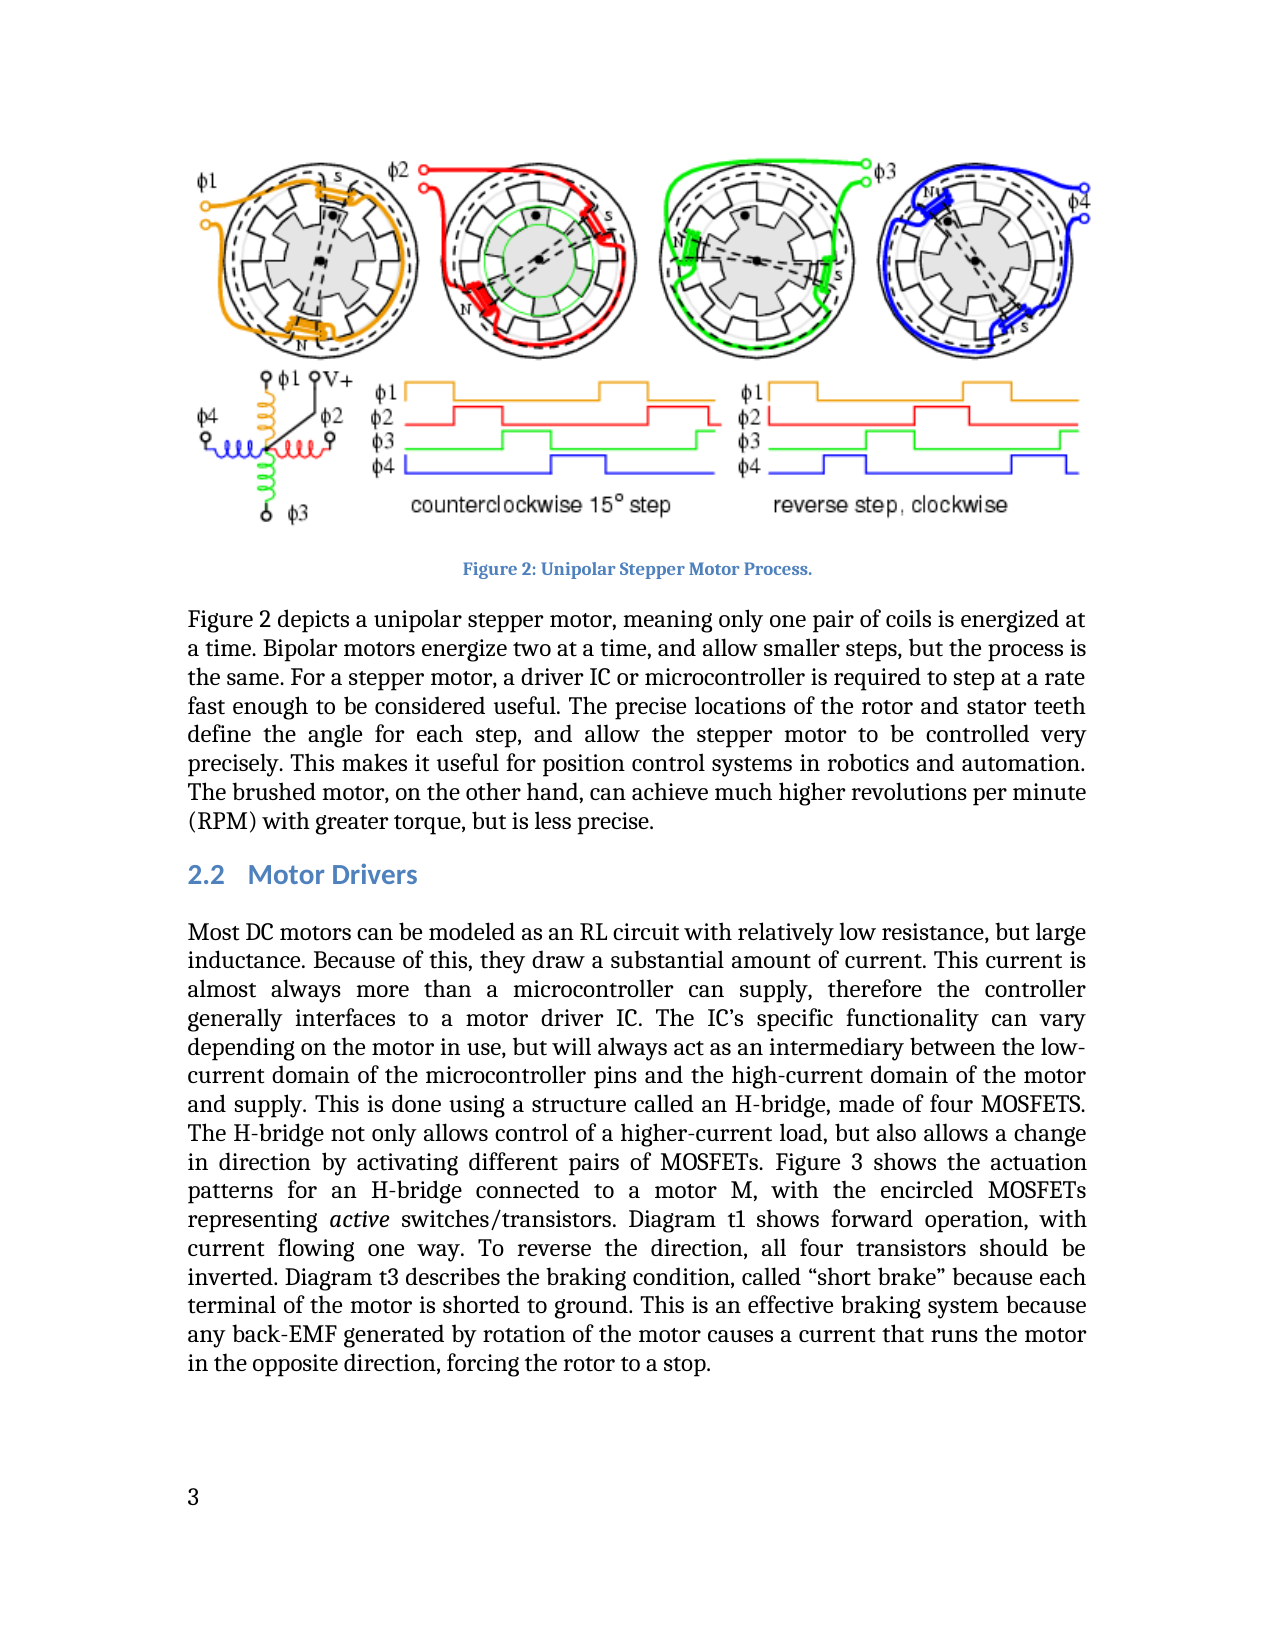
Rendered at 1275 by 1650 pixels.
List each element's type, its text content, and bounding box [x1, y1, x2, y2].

text Figure 2 depicts a unipolar stepper motor, meaning only one pair of coils is energized at a time. Bipolar motors energize two at a time, and allow smaller steps, but the process is the same. For a stepper motor, a driver IC or microcontroller is required to step at a rate fast enough to be considered useful. The precise locations of the rotor and stator teeth define the angle for each step, and allow the stepper motor to be controlled very precisely. This makes it useful for position control systems in robotics and automation. The brushed motor, on the other hand, can achieve much higher revolutions per minute (RPM) with greater torque, but is less precise. [187, 605, 1087, 835]
text Most DC motors can be modeled as an RL circuit with relatively low resistance, but large inductance. Because of this, they draw a substantial amount of current. This current is almost always more than a microcontroller can supply, therefore the controller generally interfaces to a motor driver IC. The IC’s specific functionality can vary depending on the motor in use, but will always act as an intermediary between the low-current domain of the microcontroller pins and the high-current domain of the motor and supply. This is done using a structure called an H-bridge, made of four MOSFETS. The H-bridge not only allows control of a higher-current load, but also allows a change in direction by activating different pairs of MOSFETs. Figure 3 shows the actuation patterns for an H-bridge connected to a motor M, with the encircled MOSFETs representing active switches/transistors. Diagram t1 shows forward operation, with current flowing one way. To reverse the direction, all four transistors should be inverted. Diagram t3 describes the braking condition, called “short brake” because each terminal of the motor is shorted to ground. This is an effective braking system because any back-EMF generated by rotation of the motor causes a current that runs the motor in the opposite direction, forcing the rotor to a stop. [187, 917, 1087, 1377]
subtitle Motor Drivers [187, 856, 1087, 892]
picture [187, 150, 1105, 533]
